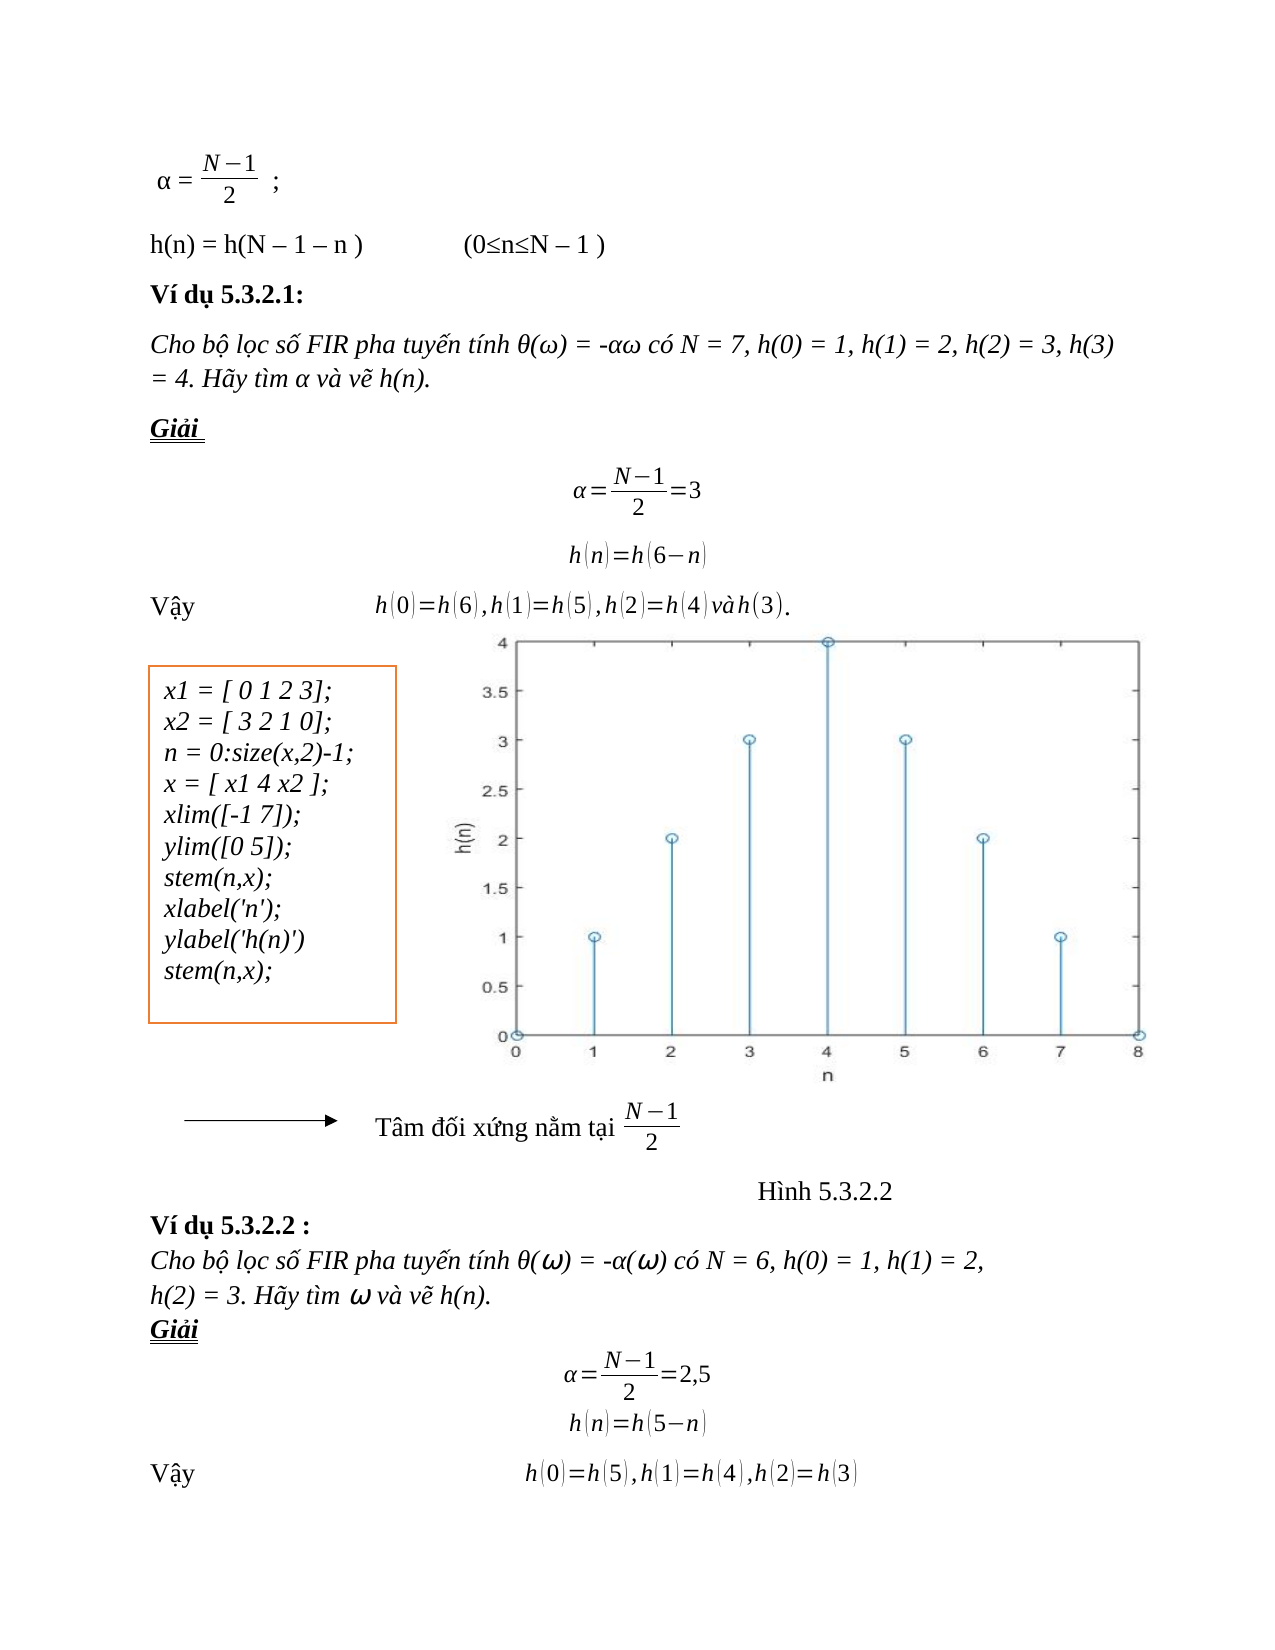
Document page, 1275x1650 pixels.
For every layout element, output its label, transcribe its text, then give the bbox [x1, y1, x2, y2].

text Ví dụ 5.3.2.1: [150, 278, 1125, 309]
text Tâm đối xứng nằm tại [300, 1097, 1125, 1156]
text Vậy . [150, 590, 1125, 621]
text h(n) = h(N – 1 – n ) (0≤n≤N – 1 ) [150, 228, 1125, 259]
picture [412, 607, 1214, 1088]
list h(2) = 3. Hãy tìm ⍵ và vẽ h(n). [150, 1278, 1125, 1311]
text Giải [150, 412, 1125, 443]
text Vậy [150, 1457, 1125, 1488]
list Giải [150, 1313, 1125, 1344]
list Hình 5.3.2.2 [450, 1176, 1125, 1207]
list Cho bộ lọc số FIR pha tuyến tính θ(⍵) = -α(⍵) có N = 6, h(0) = 1, h(1) = 2, [150, 1243, 1125, 1275]
text α = ; [150, 150, 1125, 209]
text Cho bộ lọc số FIR pha tuyến tính θ(ω) = -αω có N = 7, h(0) = 1, h(1) = 2, h(2) = 3, h(3) = 4. Hãy tìm α và vẽ h(n). [150, 328, 1125, 393]
list Ví dụ 5.3.2.2 : [150, 1209, 1125, 1240]
